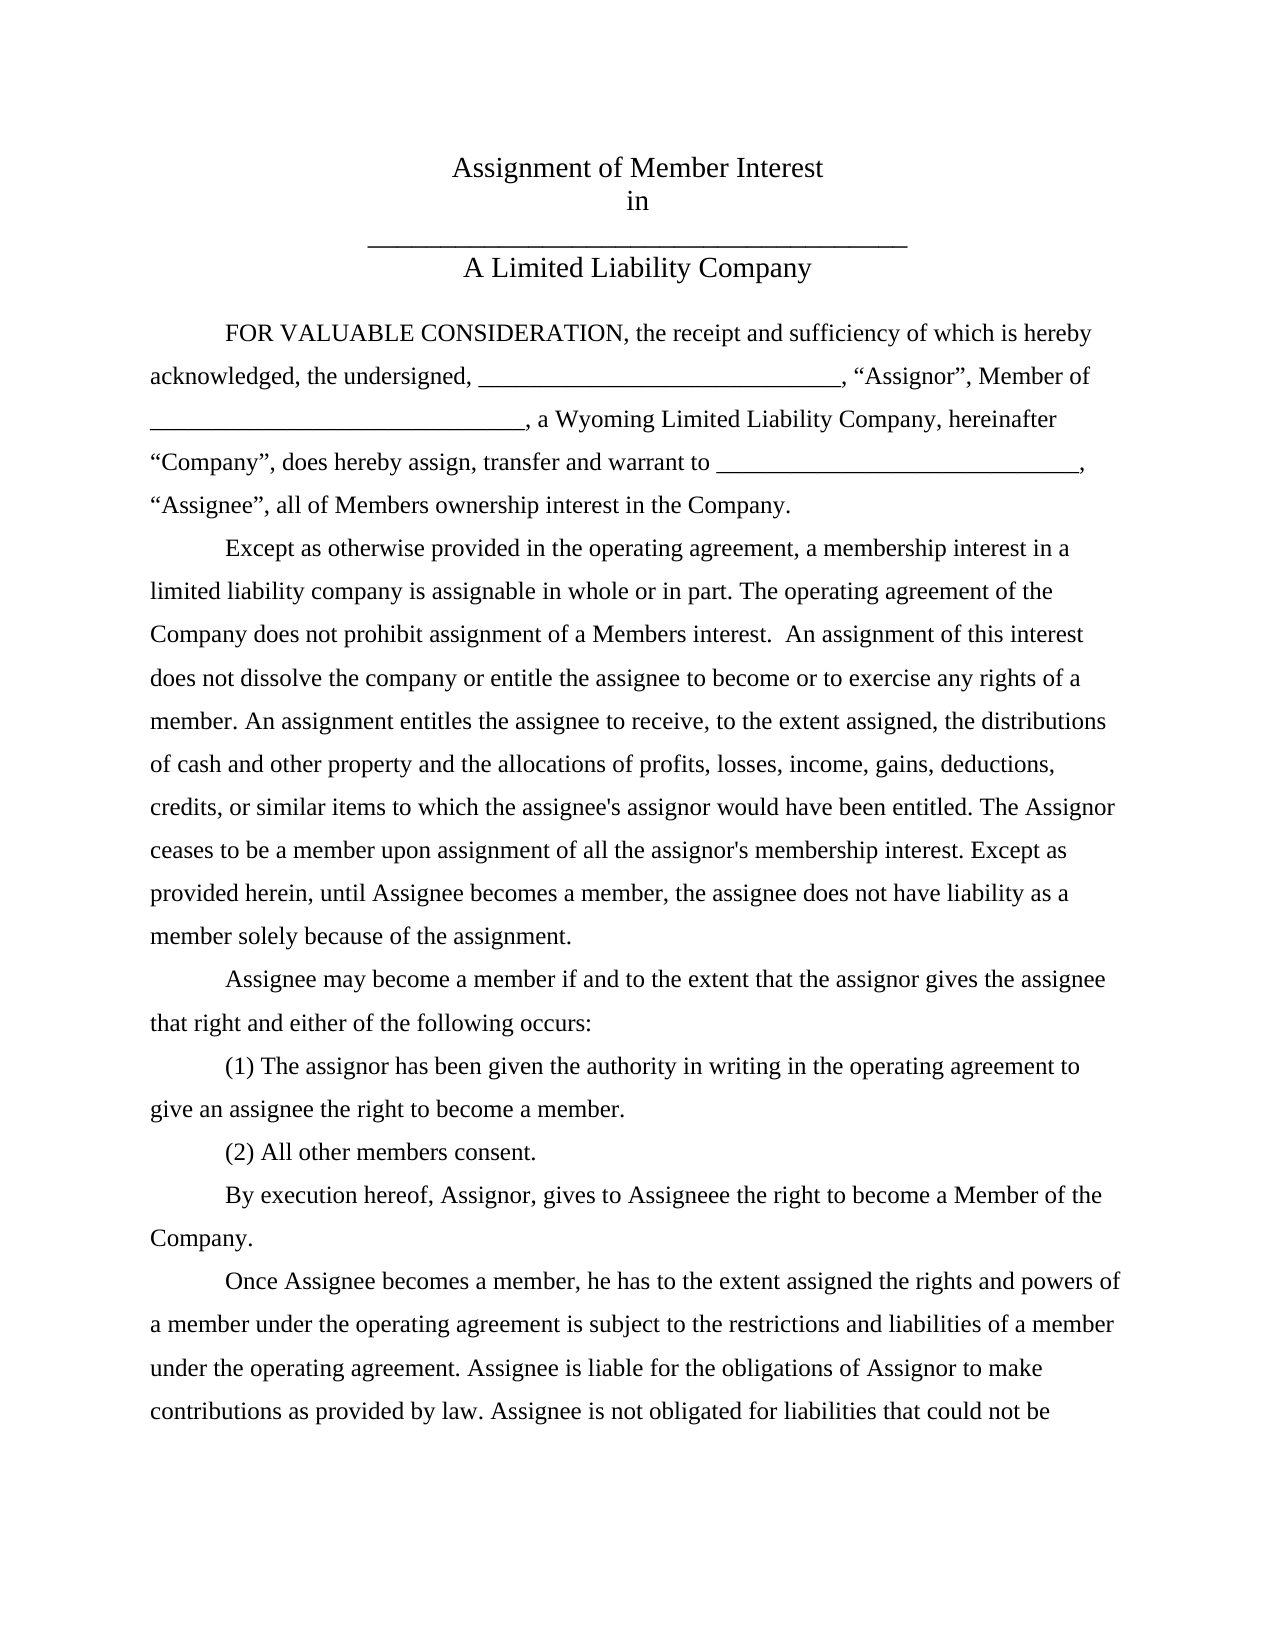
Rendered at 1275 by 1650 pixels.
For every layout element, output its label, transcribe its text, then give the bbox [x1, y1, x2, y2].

text (2) All other members consent. [150, 1137, 1125, 1166]
text FOR VALUABLE CONSIDERATION, the receipt and sufficiency of which is hereby acknowledged, the undersigned, _____________________________, “Assignor”, Member of ______________________________, a Wyoming Limited Liability Company, hereinafter “Company”, does hereby assign, transfer and warrant to _____________________________, “Assignee”, all of Members ownership interest in the Company. [150, 318, 1125, 519]
text _____________________________________ [150, 217, 1125, 251]
text By execution hereof, Assignor, gives to Assigneee the right to become a Member of the Company. [150, 1180, 1125, 1252]
text (1) The assignor has been given the authority in writing in the operating agreement to give an assignee the right to become a member. [150, 1051, 1125, 1123]
text Assignee may become a member if and to the extent that the assignor gives the assignee that right and either of the following occurs: [150, 964, 1125, 1036]
subtitle A Limited Liability Company [150, 251, 1125, 284]
text Except as otherwise provided in the operating agreement, a membership interest in a limited liability company is assignable in whole or in part. The operating agreement of the Company does not prohibit assignment of a Members interest. An assignment of this interest does not dissolve the company or entitle the assignee to become or to exercise any rights of a member. An assignment entitles the assignee to receive, to the extent assigned, the distributions of cash and other property and the allocations of profits, losses, income, gains, deductions, credits, or similar items to which the assignee's assignor would have been entitled. The Assignor ceases to be a member upon assignment of all the assignor's membership interest. Except as provided herein, until Assignee becomes a member, the assignee does not have liability as a member solely because of the assignment. [150, 533, 1125, 950]
subtitle Assignment of Member Interest [150, 150, 1125, 183]
text in [150, 183, 1125, 217]
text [150, 1266, 1125, 1424]
